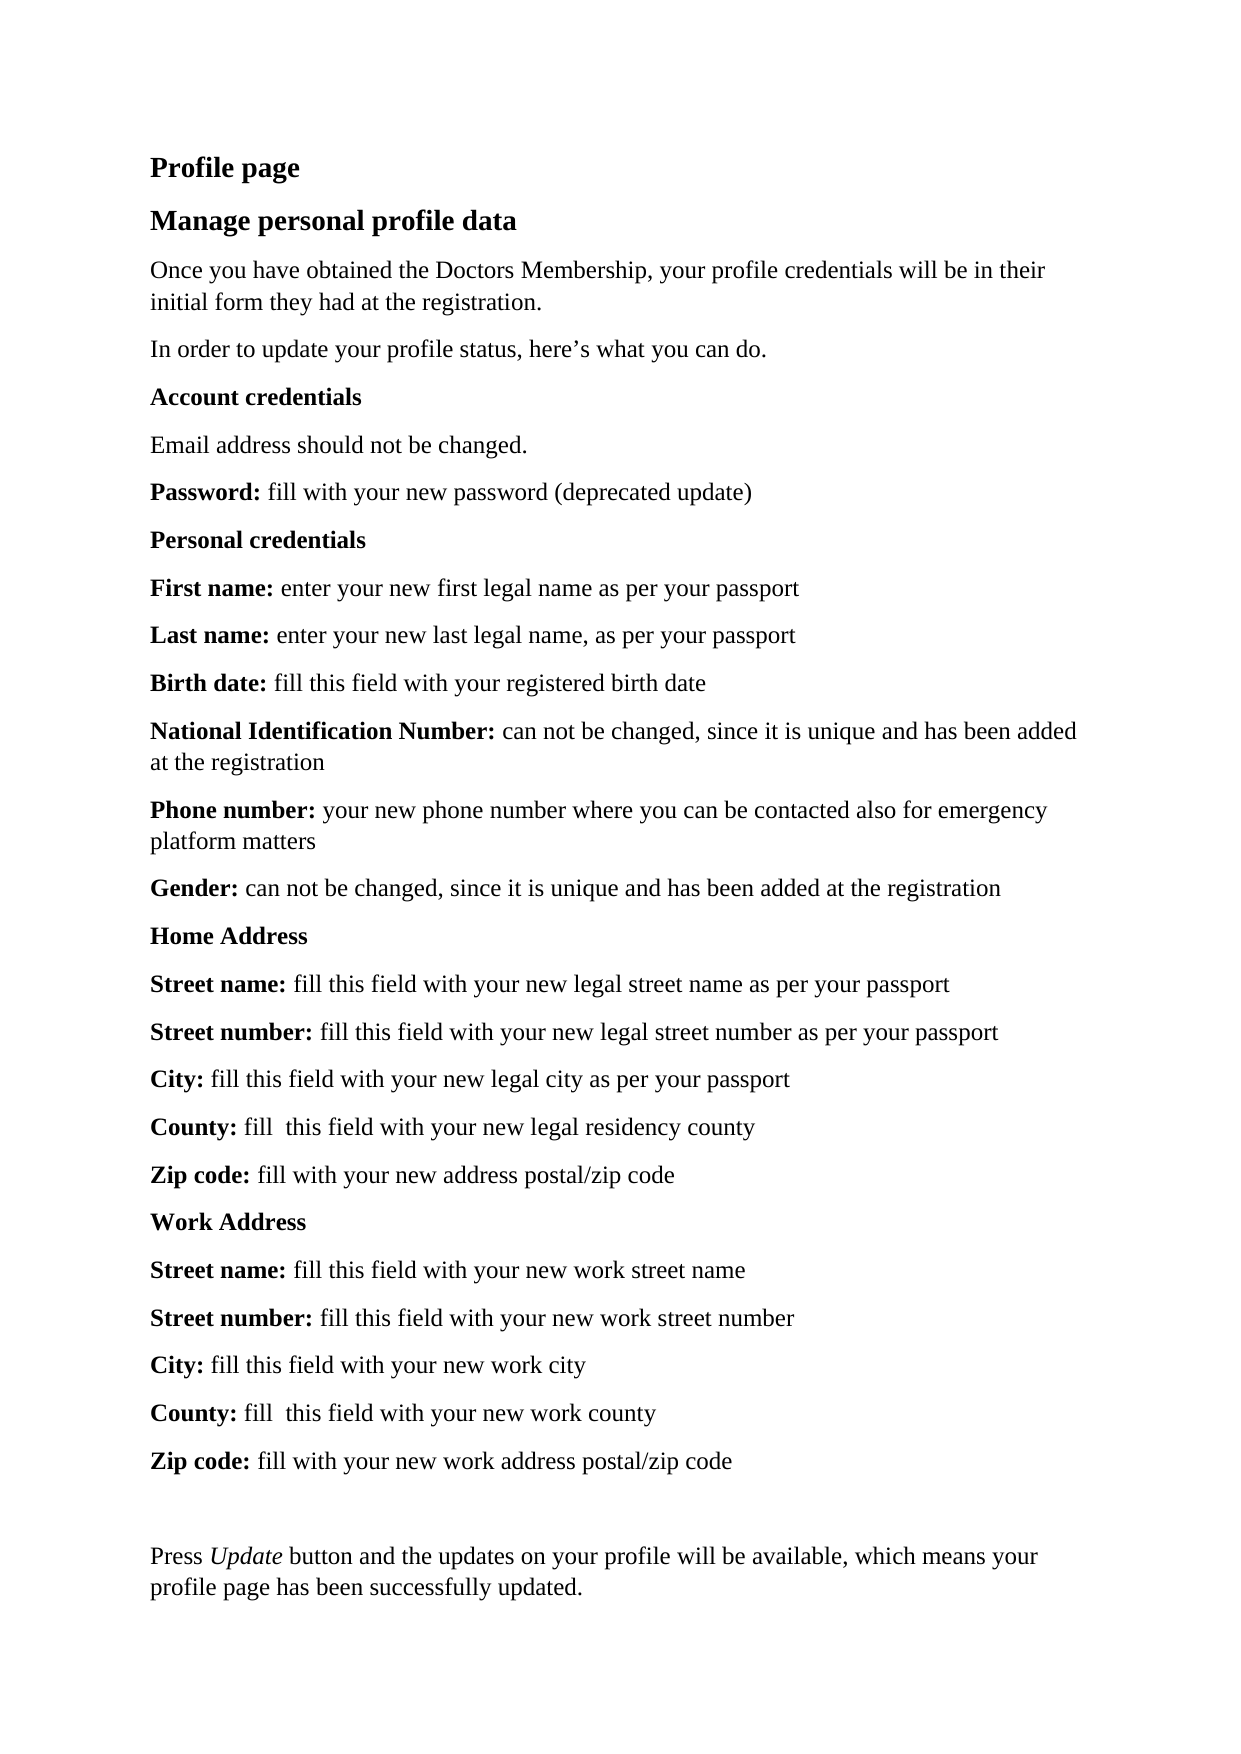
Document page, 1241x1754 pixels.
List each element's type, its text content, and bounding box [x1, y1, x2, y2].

text National Identification Number: can not be changed, since it is unique and has been added at the registration [150, 716, 1090, 776]
text Zip code: fill with your new address postal/zip code [150, 1160, 1090, 1188]
text Street number: fill this field with your new work street number [150, 1303, 1090, 1332]
text Street name: fill this field with your new work street name [150, 1255, 1090, 1284]
text Street name: fill this field with your new legal street name as per your passport [150, 969, 1090, 998]
text Personal credentials [150, 525, 1090, 554]
text Gender: can not be changed, since it is unique and has been added at the registration [150, 873, 1090, 902]
text Birth date: fill this field with your registered birth date [150, 668, 1090, 697]
text County: fill this field with your new work county [150, 1398, 1090, 1427]
text In order to update your profile status, here’s what you can do. [150, 334, 1090, 363]
text Press Update button and the updates on your profile will be available, which means your profile page has been successfully updated. [150, 1541, 1090, 1601]
text City: fill this field with your new work city [150, 1351, 1090, 1379]
text Home Address [150, 921, 1090, 950]
text Street number: fill this field with your new legal street number as per your passport [150, 1017, 1090, 1045]
text Account credentials [150, 382, 1090, 411]
text Profile page [150, 150, 1090, 183]
text County: fill this field with your new legal residency county [150, 1112, 1090, 1141]
text Phone number: your new phone number where you can be contacted also for emergency platform matters [150, 795, 1090, 854]
text Email address should not be changed. [150, 430, 1090, 458]
text City: fill this field with your new legal city as per your passport [150, 1064, 1090, 1093]
text First name: enter your new first legal name as per your passport [150, 573, 1090, 602]
text Password: fill with your new password (deprecated update) [150, 477, 1090, 506]
text Work Address [150, 1207, 1090, 1236]
text Once you have obtained the Doctors Membership, your profile credentials will be in their initial form they had at the registration. [150, 256, 1090, 315]
text Manage personal profile data [150, 203, 1090, 236]
text Last name: enter your new last legal name, as per your passport [150, 621, 1090, 649]
text Zip code: fill with your new work address postal/zip code [150, 1446, 1090, 1475]
